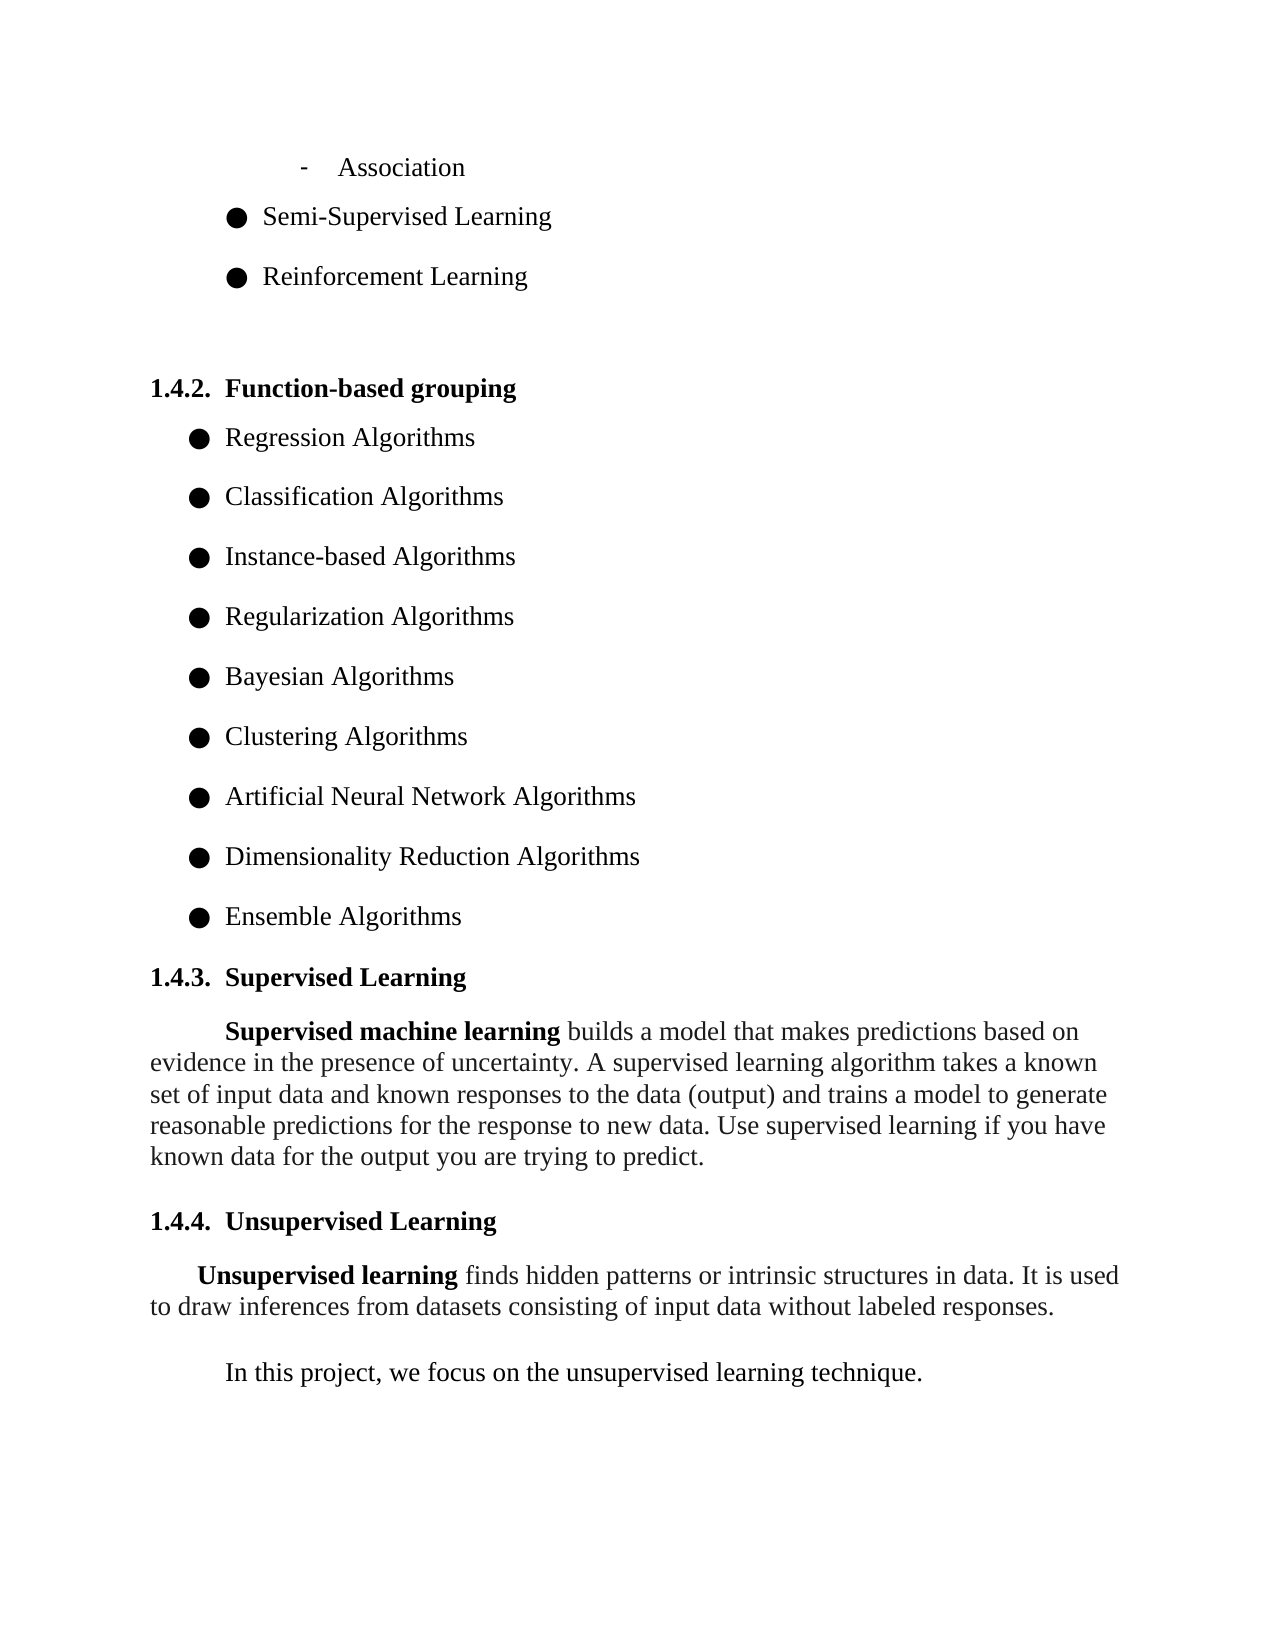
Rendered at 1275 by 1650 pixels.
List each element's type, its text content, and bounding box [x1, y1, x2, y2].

list Instance-based Algorithms [187, 526, 1125, 581]
list Dimensionality Reduction Algorithms [187, 825, 1125, 881]
list Artificial Neural Network Algorithms [187, 765, 1125, 821]
list Regularization Algorithms [187, 586, 1125, 641]
list Regression Algorithms [187, 406, 1125, 461]
subtitle Unsupervised Learning [150, 1206, 1125, 1237]
list Clustering Algorithms [187, 705, 1125, 761]
text Supervised machine learning builds a model that makes predictions based on evidence in the presence of uncertainty. A supervised learning algorithm takes a known set of input data and known responses to the data (output) and trains a model to generate reasonable predictions for the response to new data. Use supervised learning if you have known data for the output you are trying to predict. [150, 1015, 1125, 1171]
list Semi-Supervised Learning [225, 186, 1125, 241]
list Ensemble Algorithms [187, 885, 1125, 941]
list Bayesian Algorithms [187, 645, 1125, 701]
text Unsupervised learning finds hidden patterns or intrinsic structures in data. It is used to draw inferences from datasets consisting of input data without labeled responses. [150, 1259, 1125, 1322]
list Function-based grouping [150, 372, 1125, 403]
subtitle Supervised Learning [150, 962, 1125, 993]
list Reinforcement Learning [225, 246, 1125, 301]
list Classification Algorithms [187, 466, 1125, 521]
text In this project, we focus on the unsupervised learning technique. [150, 1356, 1125, 1387]
list Association [300, 150, 1125, 183]
